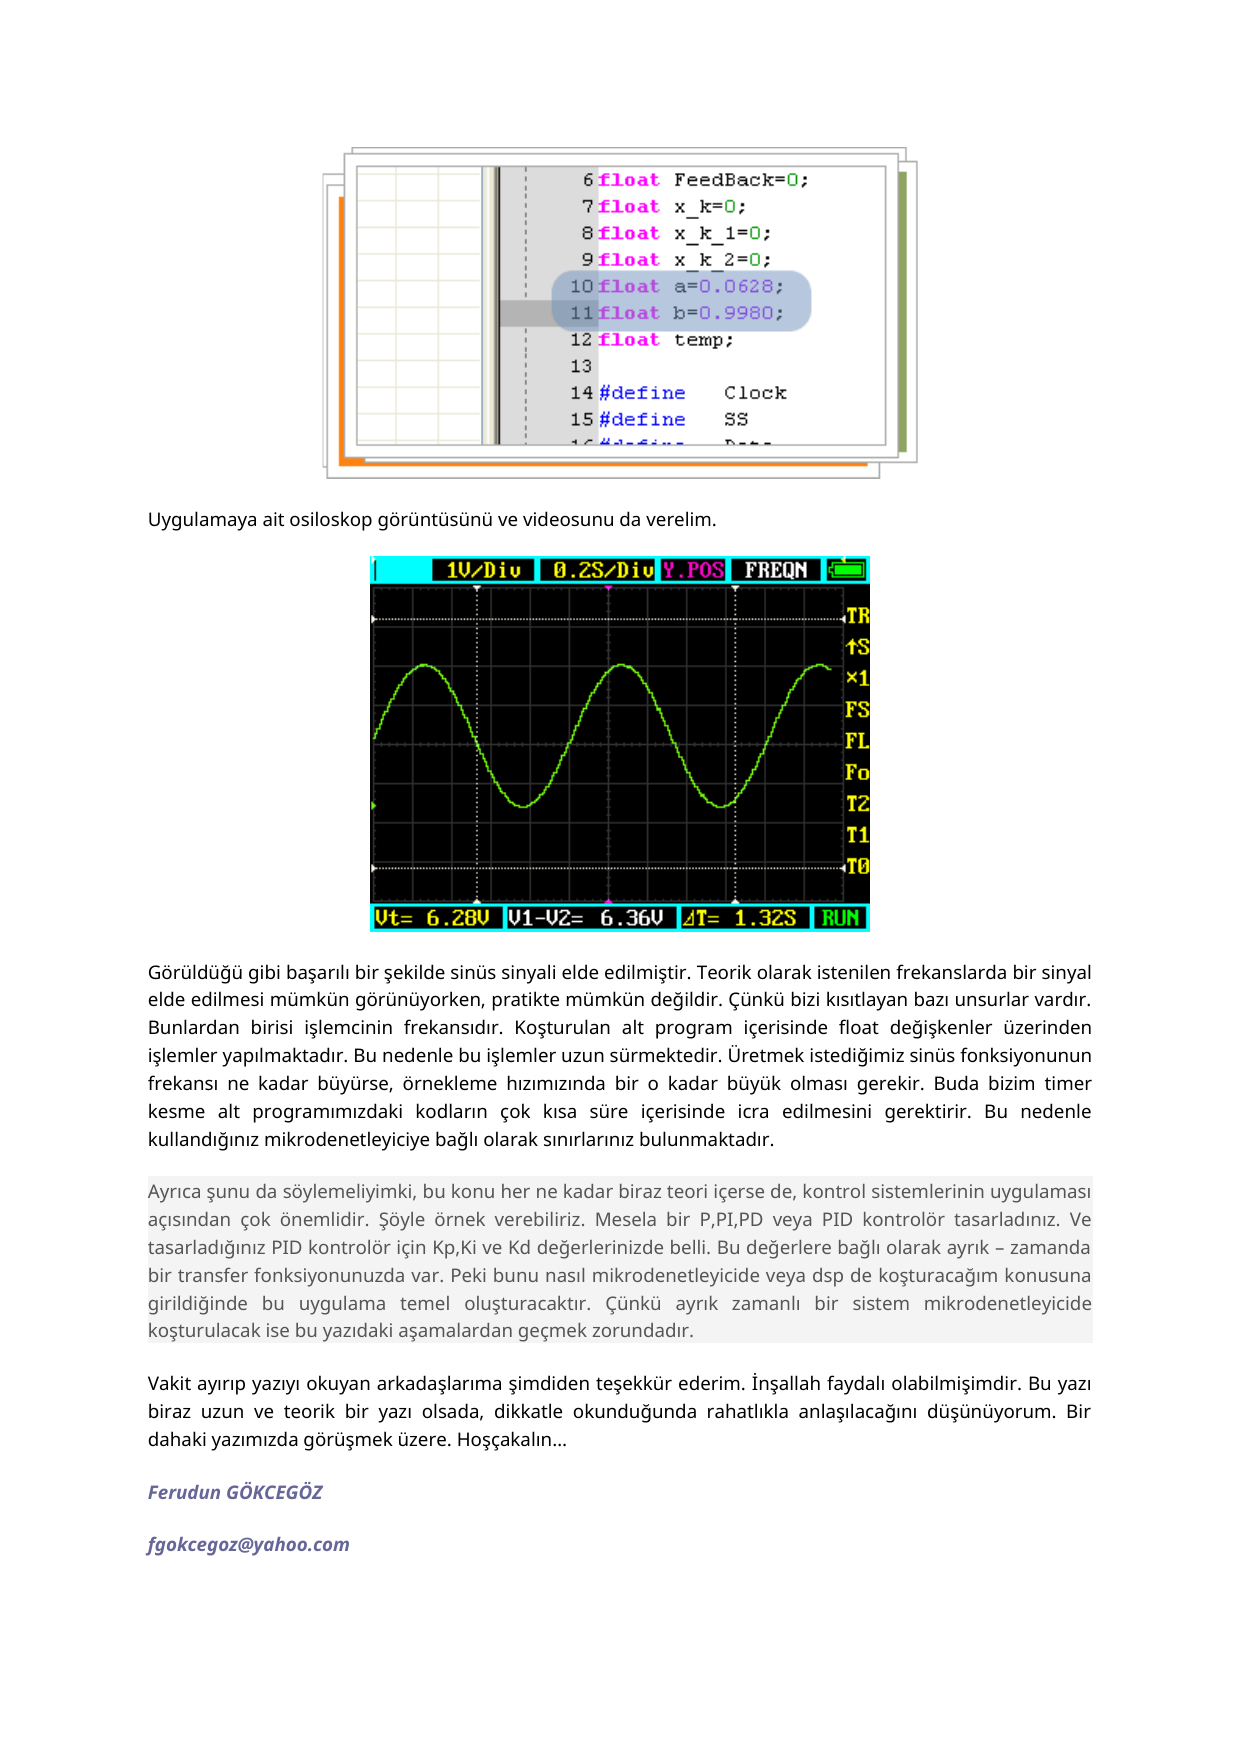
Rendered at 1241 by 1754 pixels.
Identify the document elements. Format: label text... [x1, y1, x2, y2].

text Vakit ayırıp yazıyı okuyan arkadaşlarıma şimdiden teşekkür ederim. İnşallah faydalı olabilmişimdir. Bu yazı biraz uzun ve teorik bir yazı olsada, dikkatle okunduğunda rahatlıkla anlaşılacağını düşünüyorum. Bir dahaki yazımızda görüşmek üzere. Hoşçakalın… [148, 1368, 1093, 1452]
picture [370, 556, 870, 932]
text Ferudun GÖKCEGÖZ [148, 1477, 1093, 1504]
picture [322, 147, 918, 479]
text Görüldüğü gibi başarılı bir şekilde sinüs sinyali elde edilmiştir. Teorik olarak istenilen frekanslarda bir sinyal elde edilmesi mümkün görünüyorken, pratikte mümkün değildir. Çünkü bizi kısıtlayan bazı unsurlar vardır. Bunlardan birisi işlemcinin frekansıdır. Koşturulan alt program içerisinde float değişkenler üzerinden işlemler yapılmaktadır. Bu nedenle bu işlemler uzun sürmektedir. Üretmek istediğimiz sinüs fonksiyonunun frekansı ne kadar büyürse, örnekleme hızımızında bir o kadar büyük olması gerekir. Buda bizim timer kesme alt programımızdaki kodların çok kısa süre içerisinde icra edilmesini gerektirir. Bu nedenle kullandığınız mikrodenetleyiciye bağlı olarak sınırlarınız bulunmaktadır. [148, 957, 1093, 1151]
text Ayrıca şunu da söylemeliyimki, bu konu her ne kadar biraz teori içerse de, kontrol sistemlerinin uygulaması açısından çok önemlidir. Şöyle örnek verebiliriz. Mesela bir P,PI,PD veya PID kontrolör tasarladınız. Ve tasarladığınız PID kontrolör için Kp,Ki ve Kd değerlerinizde belli. Bu değerlere bağlı olarak ayrık – zamanda bir transfer fonksiyonunuzda var. Peki bunu nasıl mikrodenetleyicide veya dsp de koşturacağım konusuna girildiğinde bu uygulama temel oluşturacaktır. Çünkü ayrık zamanlı bir sistem mikrodenetleyicide koşturulacak ise bu yazıdaki aşamalardan geçmek zorundadır. [148, 1176, 1093, 1343]
text Uygulamaya ait osiloskop görüntüsünü ve videosunu da verelim. [148, 504, 1093, 532]
text fgokcegoz@yahoo.com [148, 1529, 1093, 1557]
